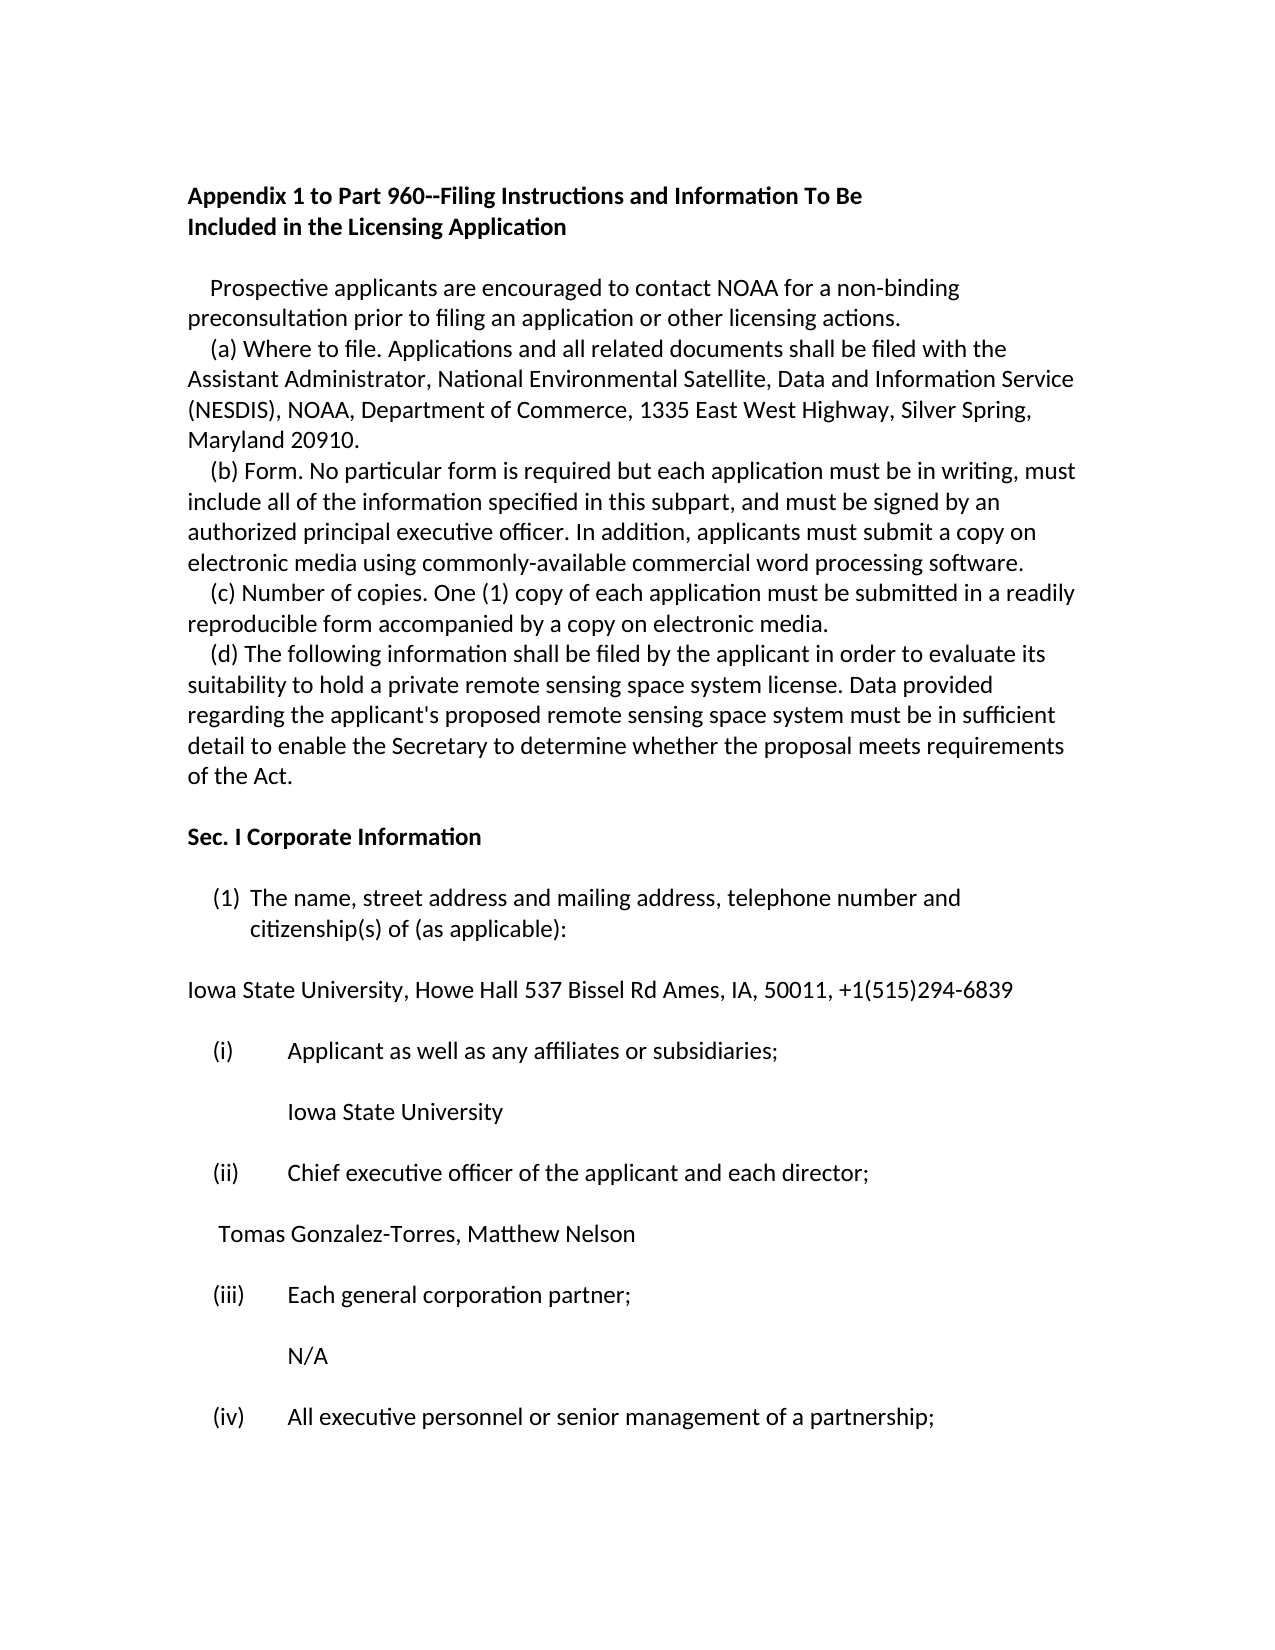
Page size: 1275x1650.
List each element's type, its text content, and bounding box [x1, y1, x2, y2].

text (c) Number of copies. One (1) copy of each application must be submitted in a readily reproducible form accompanied by a copy on electronic media. [187, 577, 1087, 638]
text (a) Where to file. Applications and all related documents shall be filed with the Assistant Administrator, National Environmental Satellite, Data and Information Service (NESDIS), NOAA, Department of Commerce, 1335 East West Highway, Silver Spring, Maryland 20910. [187, 333, 1087, 455]
list Iowa State University [287, 1096, 1087, 1127]
text Iowa State University, Howe Hall 537 Bissel Rd Ames, IA, 50011, +1(515)294-6839 [187, 974, 1087, 1004]
list Chief executive officer of the applicant and each director; [212, 1157, 1087, 1188]
text Sec. I Corporate Information [187, 821, 1087, 852]
list All executive personnel or senior management of a partnership; [212, 1401, 1087, 1432]
text (d) The following information shall be filed by the applicant in order to evaluate its suitability to hold a private remote sensing space system license. Data provided regarding the applicant's proposed remote sensing space system must be in sufficient detail to enable the Secretary to determine whether the proposal meets requirements of the Act. [187, 638, 1087, 791]
list N/A [287, 1340, 1087, 1371]
text Appendix 1 to Part 960--Filing Instructions and Information To Be [187, 181, 1087, 211]
list Each general corporation partner; [212, 1279, 1087, 1310]
text Included in the Licensing Application [187, 211, 1087, 242]
list The name, street address and mailing address, telephone number and citizenship(s) of (as applicable): [212, 882, 1087, 943]
text Prospective applicants are encouraged to contact NOAA for a non-binding preconsultation prior to filing an application or other licensing actions. [187, 272, 1087, 333]
list Applicant as well as any affiliates or subsidiaries; [212, 1035, 1087, 1066]
text (b) Form. No particular form is required but each application must be in writing, must include all of the information specified in this subpart, and must be signed by an authorized principal executive officer. In addition, applicants must submit a copy on electronic media using commonly-available commercial word processing software. [187, 455, 1087, 577]
text Tomas Gonzalez-Torres, Matthew Nelson [212, 1218, 1087, 1249]
